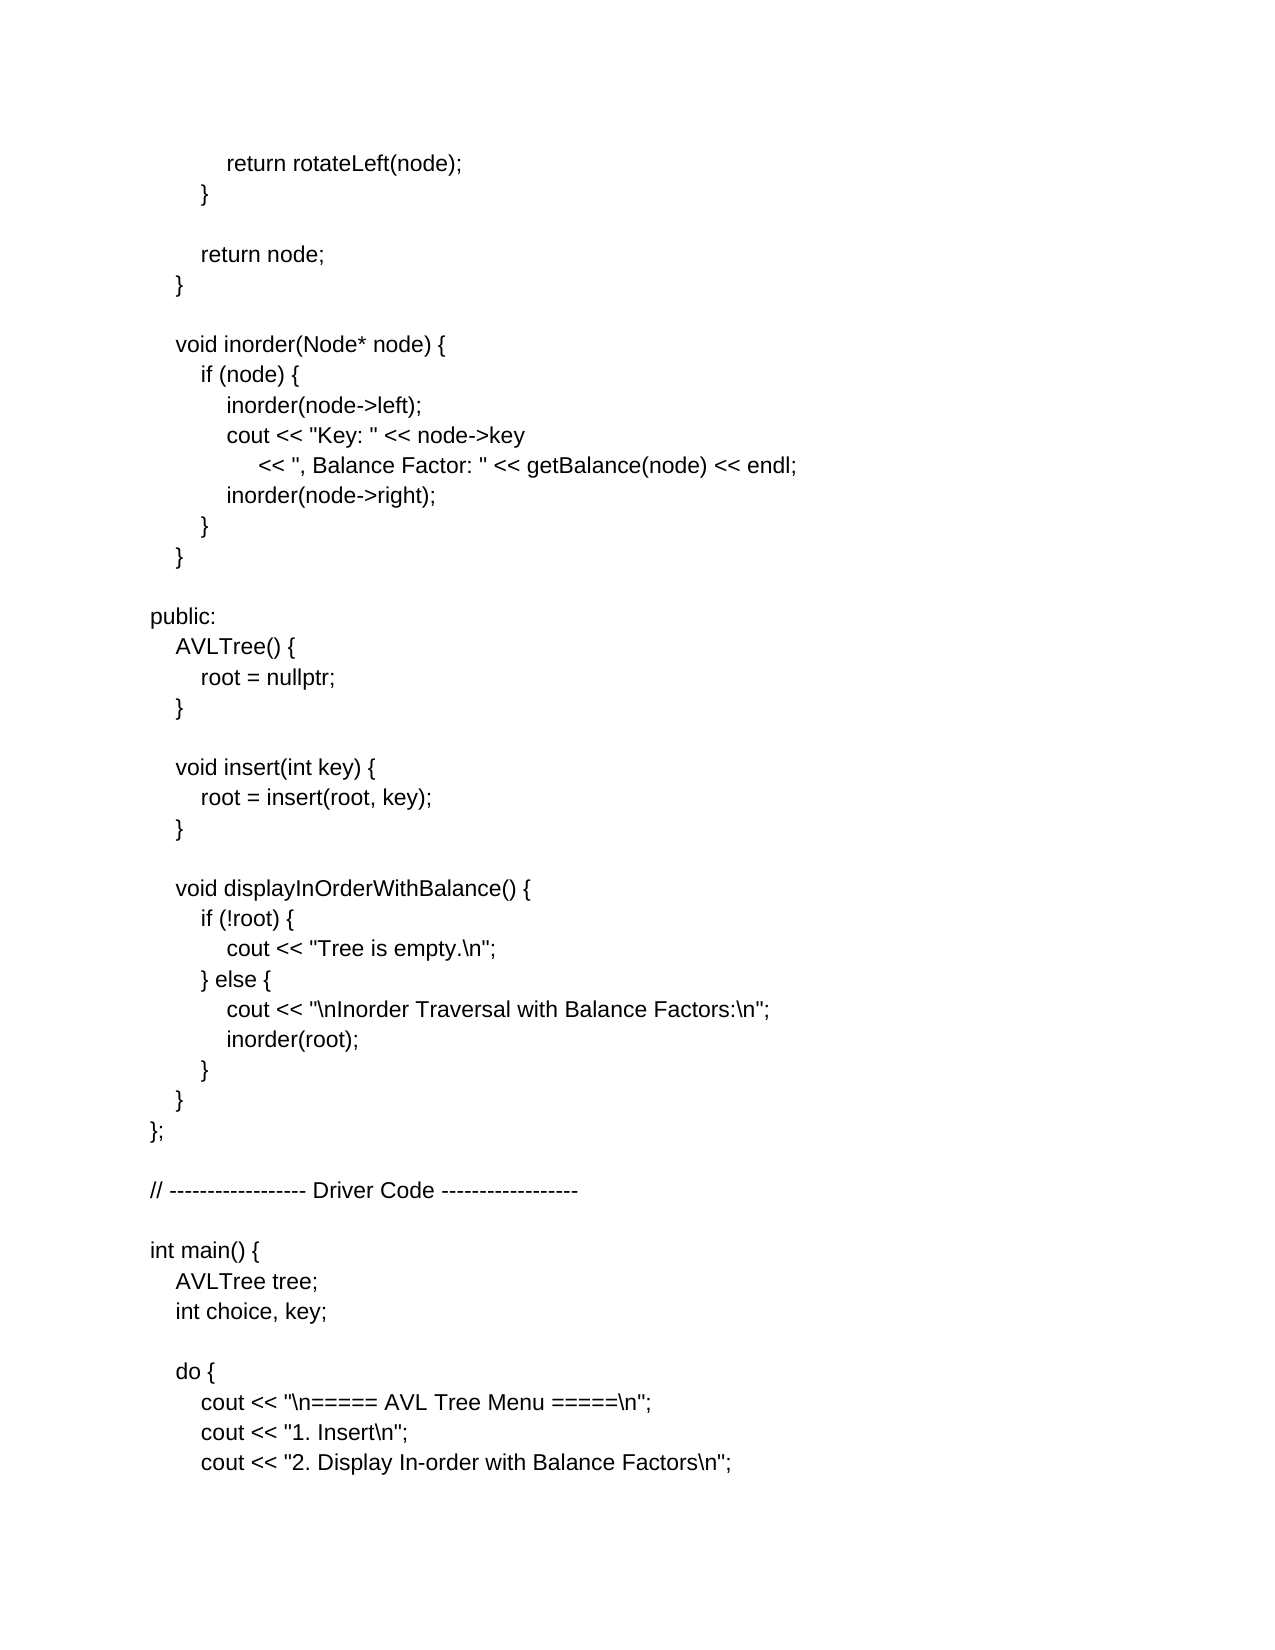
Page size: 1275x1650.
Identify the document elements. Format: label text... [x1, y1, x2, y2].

text } [150, 512, 1125, 539]
text inorder(node->left); [150, 392, 1125, 418]
text } [150, 814, 1125, 841]
text if (node) { [150, 361, 1125, 388]
text return rotateLeft(node); [150, 150, 1125, 176]
text << ", Balance Factor: " << getBalance(node) << endl; [150, 452, 1125, 478]
text AVLTree tree; [150, 1268, 1125, 1294]
text } [150, 180, 1125, 207]
text inorder(node->right); [150, 482, 1125, 509]
text cout << "Key: " << node->key [150, 422, 1125, 448]
text if (!root) { [150, 905, 1125, 932]
text cout << "\n===== AVL Tree Menu =====\n"; [150, 1388, 1125, 1415]
text cout << "\nInorder Traversal with Balance Factors:\n"; [150, 996, 1125, 1022]
text void insert(int key) { [150, 754, 1125, 781]
text int choice, key; [150, 1298, 1125, 1324]
text } [150, 694, 1125, 720]
text do { [150, 1358, 1125, 1385]
text }; [150, 1117, 1125, 1143]
text root = insert(root, key); [150, 784, 1125, 811]
text cout << "Tree is empty.\n"; [150, 935, 1125, 962]
text } else { [150, 966, 1125, 992]
text void displayInOrderWithBalance() { [150, 875, 1125, 901]
text public: [150, 603, 1125, 629]
text AVLTree() { [150, 633, 1125, 660]
text } [150, 1086, 1125, 1113]
text root = nullptr; [150, 663, 1125, 690]
text void inorder(Node* node) { [150, 331, 1125, 358]
text } [150, 271, 1125, 297]
text int main() { [150, 1237, 1125, 1264]
text } [150, 1056, 1125, 1083]
text cout << "2. Display In-order with Balance Factors\n"; [150, 1449, 1125, 1475]
text inorder(root); [150, 1026, 1125, 1052]
text cout << "1. Insert\n"; [150, 1419, 1125, 1445]
text return node; [150, 241, 1125, 267]
text // ------------------ Driver Code ------------------ [150, 1177, 1125, 1203]
text } [150, 543, 1125, 569]
